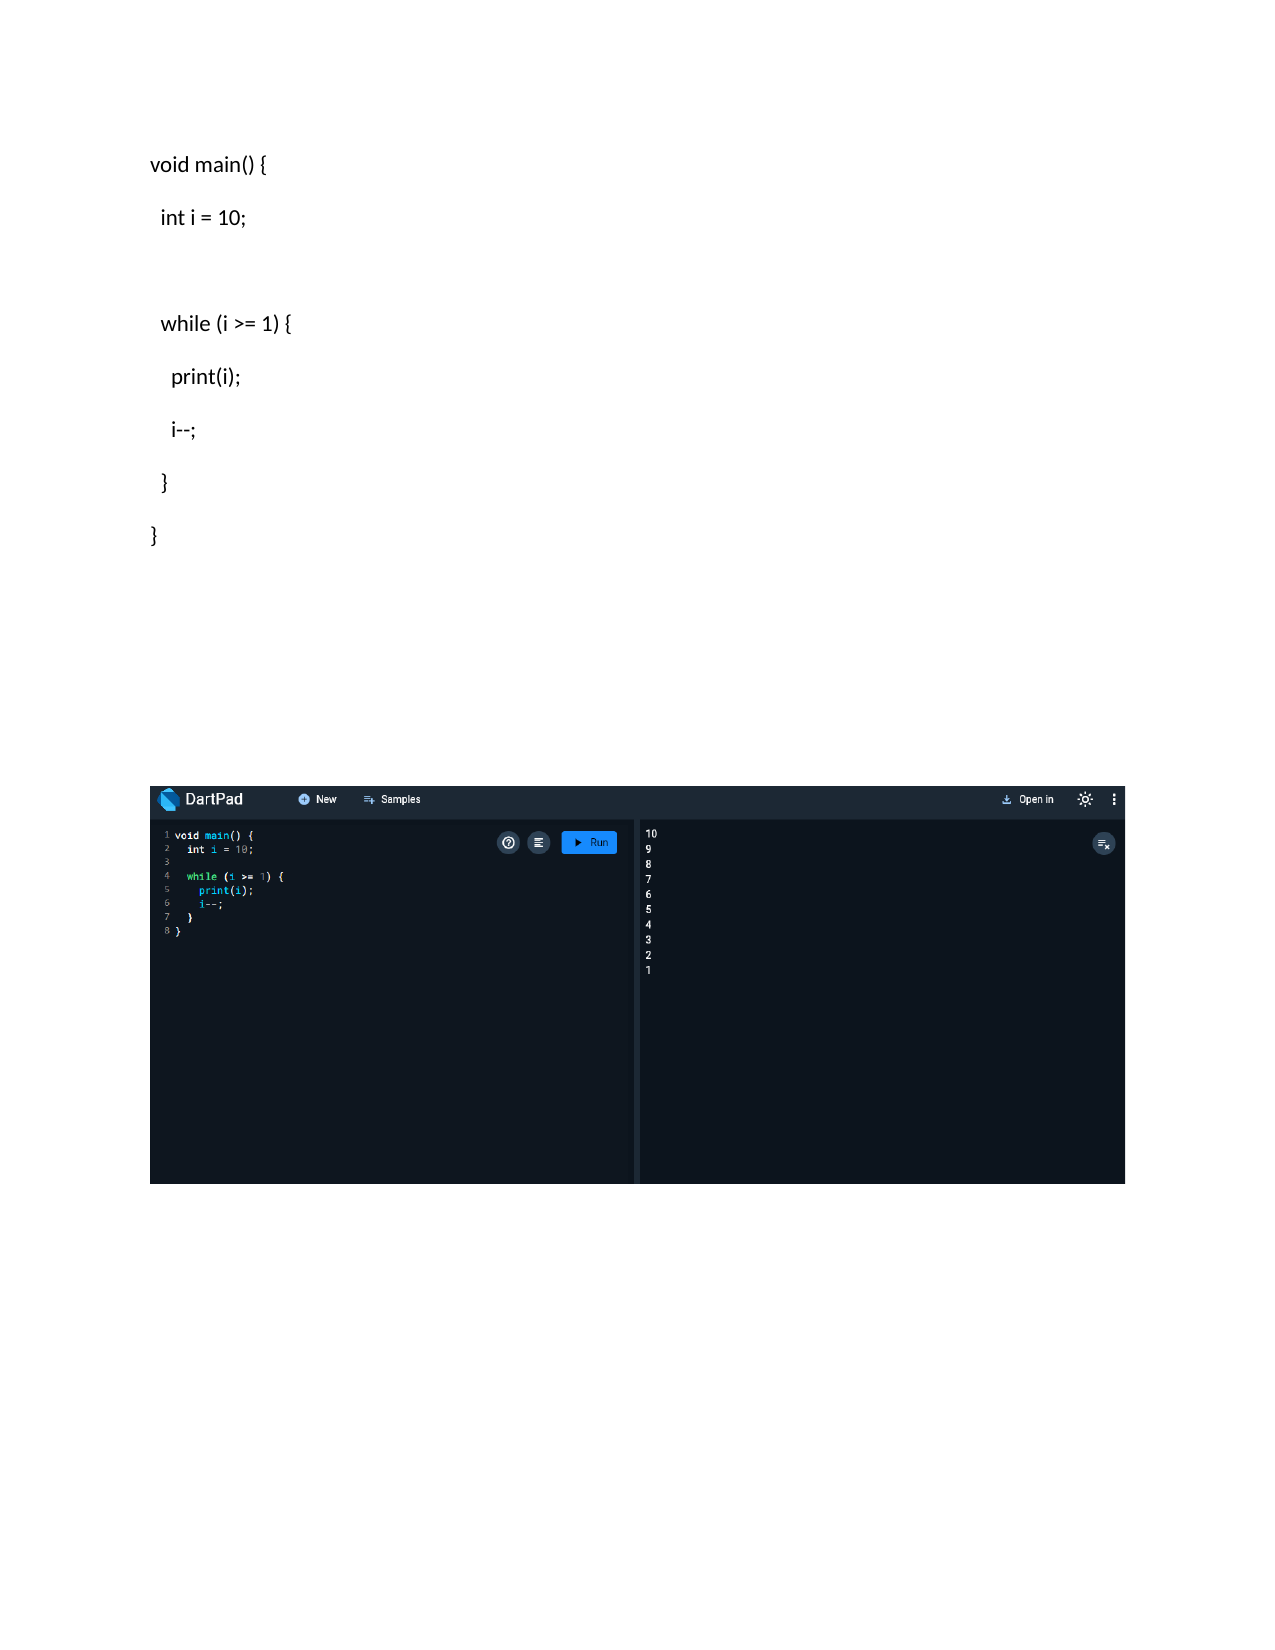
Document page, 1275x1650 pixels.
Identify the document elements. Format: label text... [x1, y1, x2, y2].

text } [150, 468, 1125, 496]
text while (i >= 1) { [150, 309, 1125, 337]
text int i = 10; [150, 203, 1125, 231]
text } [150, 521, 1125, 549]
text i--; [150, 415, 1125, 443]
picture [150, 786, 1125, 1184]
text void main() { [150, 150, 1125, 178]
text print(i); [150, 362, 1125, 390]
